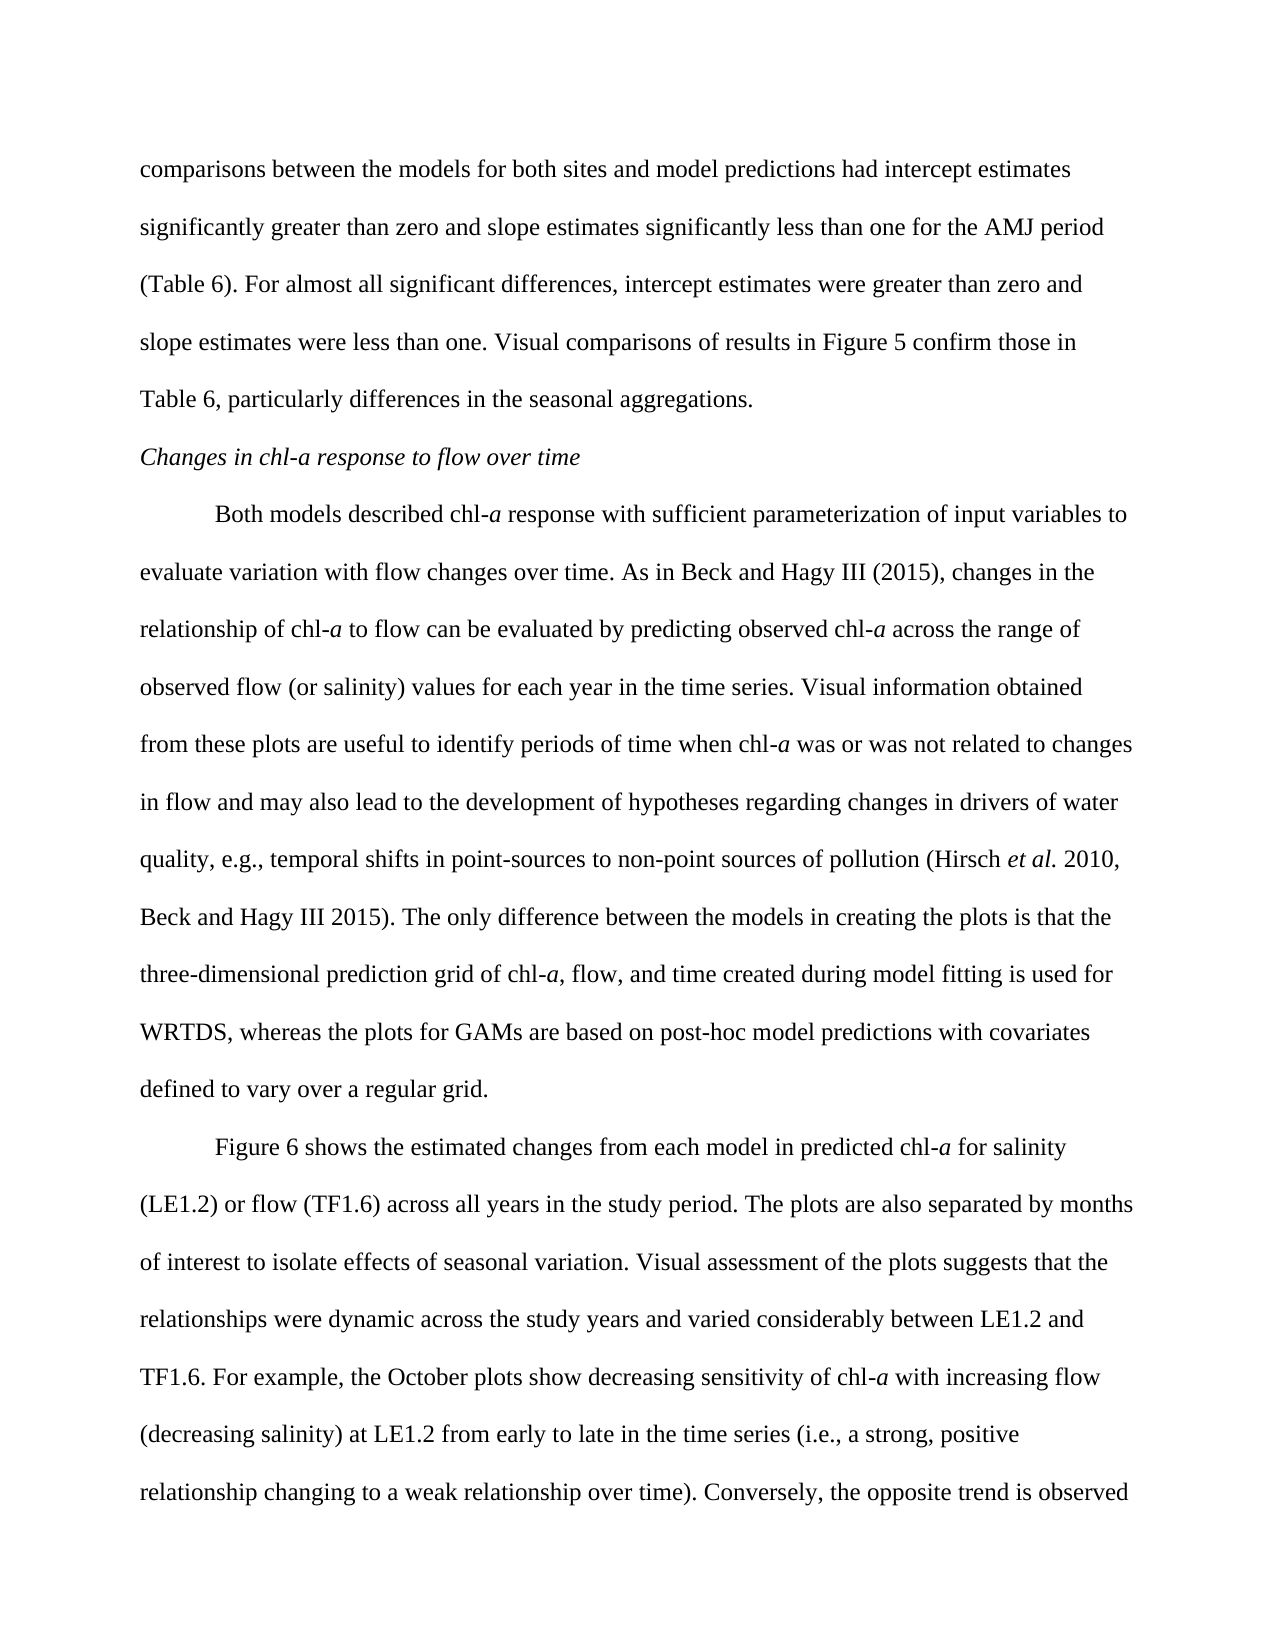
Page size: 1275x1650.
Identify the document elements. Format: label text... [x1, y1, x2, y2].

text Both models described chl-a response with sufficient parameterization of input variables to evaluate variation with flow changes over time. As in Beck and Hagy III (2015), changes in the relationship of chl-a to flow can be evaluated by predicting observed chl-a across the range of observed flow (or salinity) values for each year in the time series. Visual information obtained from these plots are useful to identify periods of time when chl-a was or was not related to changes in flow and may also lead to the development of hypotheses regarding changes in drivers of water quality, e.g., temporal shifts in point-sources to non-point sources of pollution (Hirsch et al. 2010, Beck and Hagy III 2015). The only difference between the models in creating the plots is that the three-dimensional prediction grid of chl-a, flow, and time created during model fitting is used for WRTDS, whereas the plots for GAMs are based on post-hoc model predictions with covariates defined to vary over a regular grid. [139, 499, 1135, 1103]
text Changes in chl-a response to flow over time [139, 442, 1135, 470]
